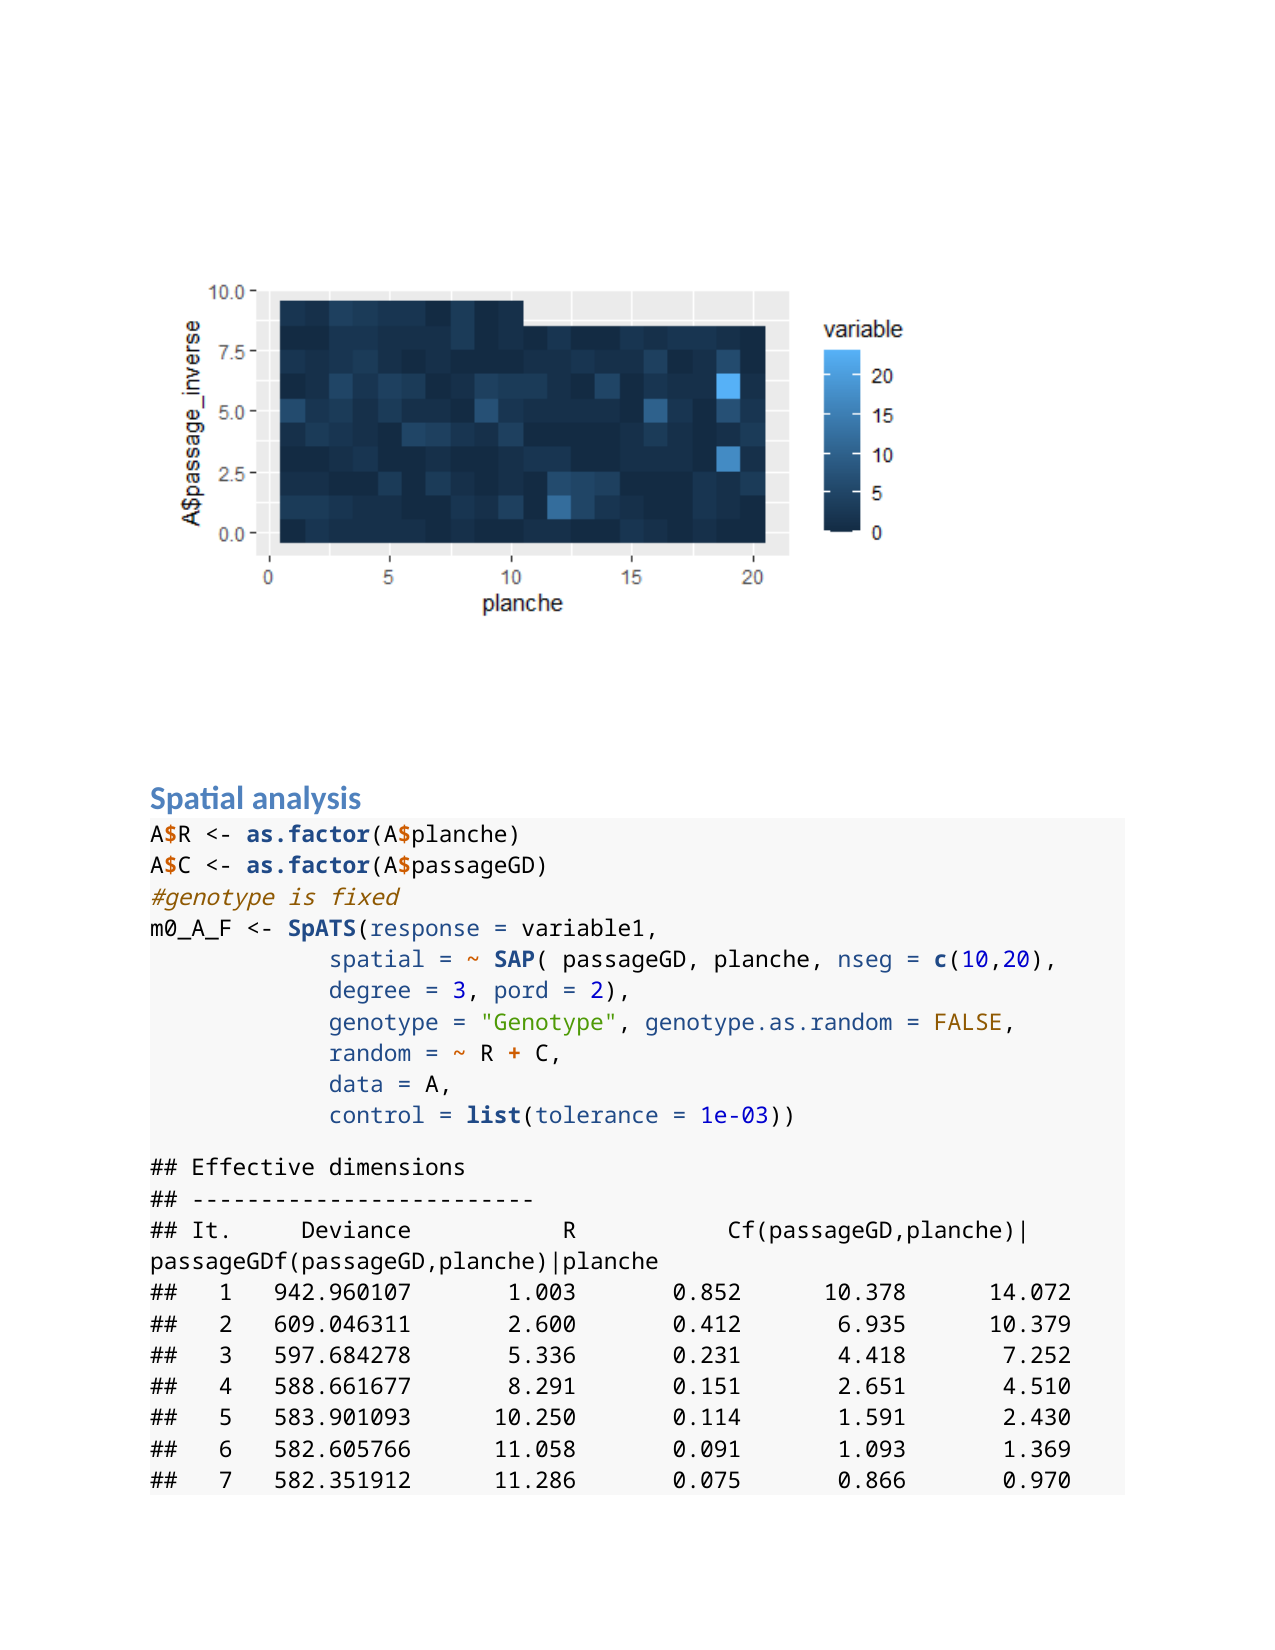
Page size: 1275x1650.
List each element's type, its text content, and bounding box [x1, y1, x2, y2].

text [150, 1151, 1125, 1495]
subtitle Spatial analysis [150, 777, 1125, 818]
text A$R <- as.factor(A$planche) A$C <- as.factor(A$passageGD) #genotype is fixed m0_A_F <- SpATS(response = variable1, spatial = ~ SAP( passageGD, planche, nseg = c(10,20), degree = 3, pord = 2), genotype = "Genotype", genotype.as.random = FALSE, random = ~ R + C, data = A, control = list(tolerance = 1e-03)) [397, 818, 1125, 1130]
picture [168, 150, 927, 757]
